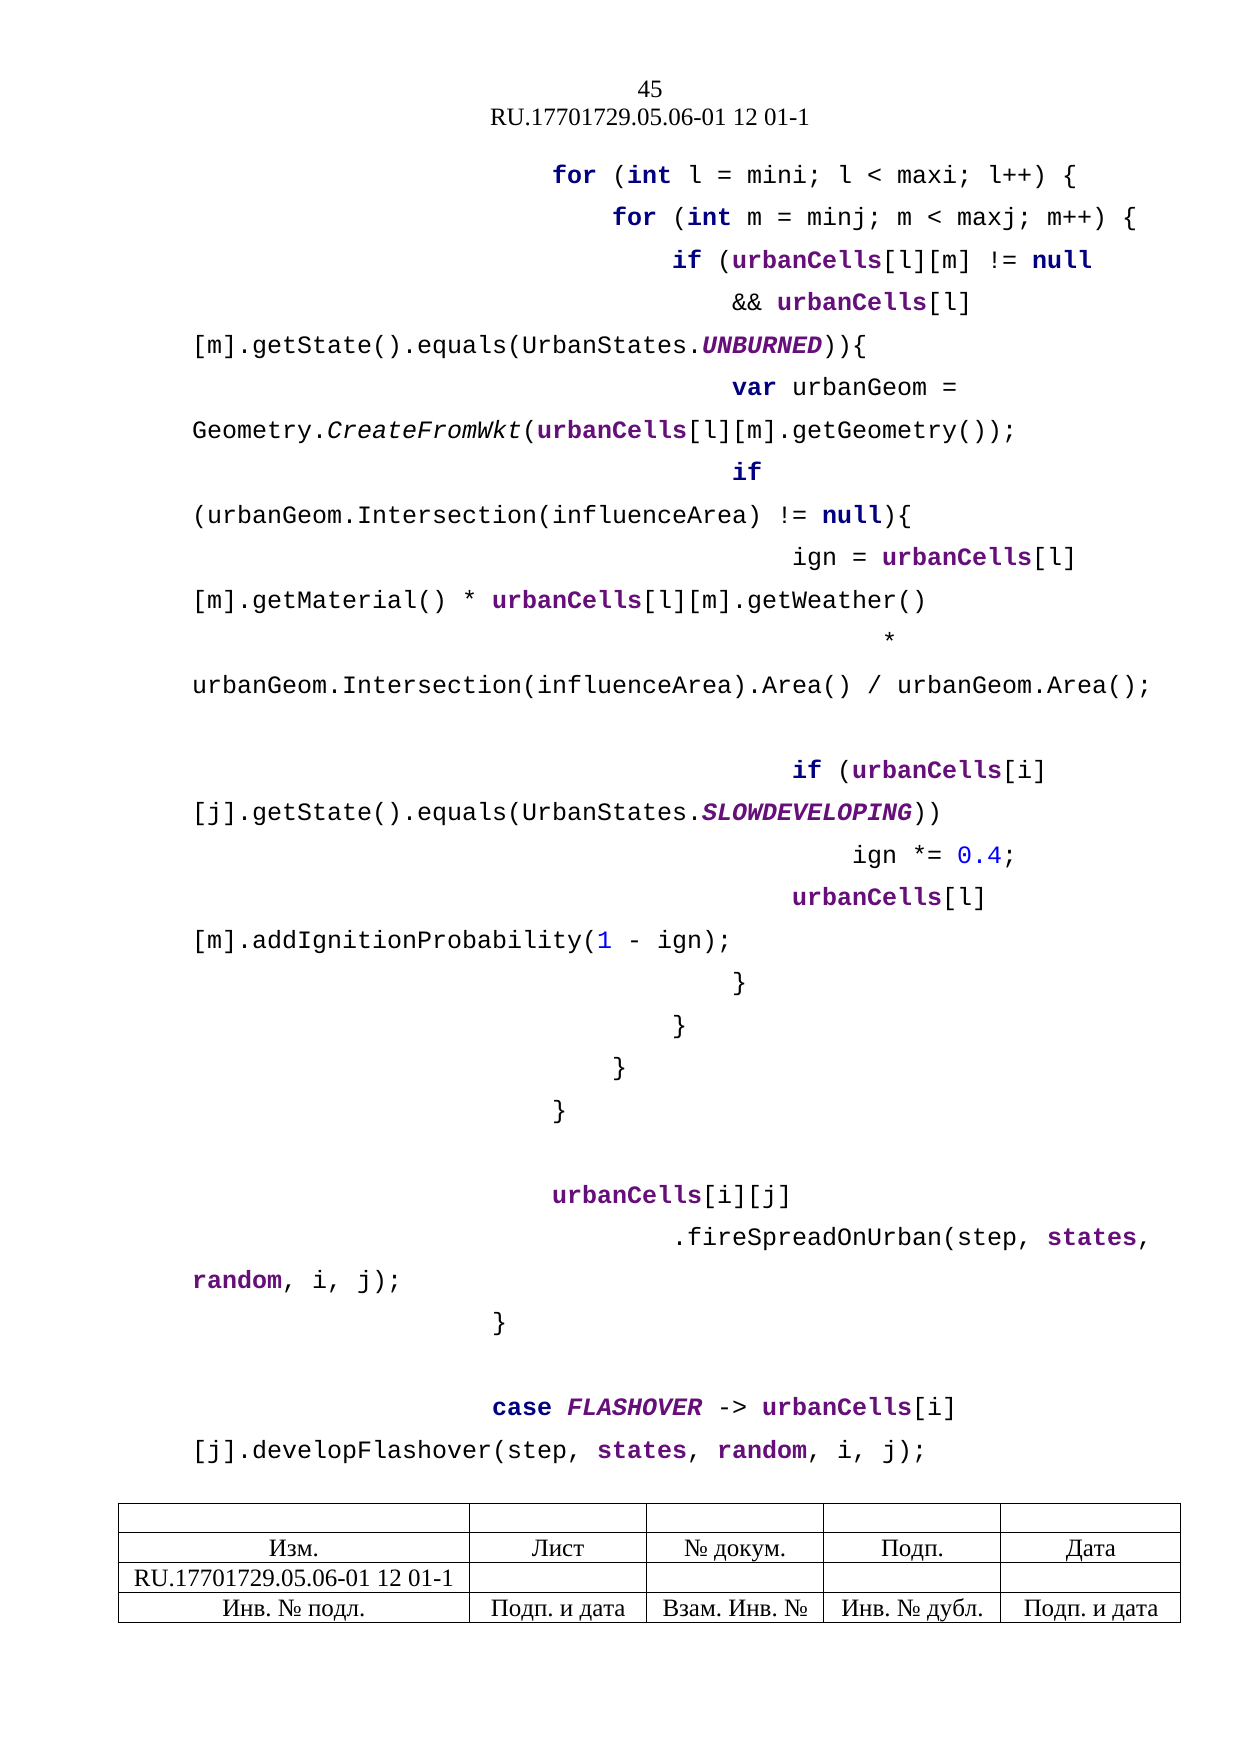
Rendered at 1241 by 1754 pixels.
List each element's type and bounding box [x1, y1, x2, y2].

text [192, 162, 1181, 1466]
